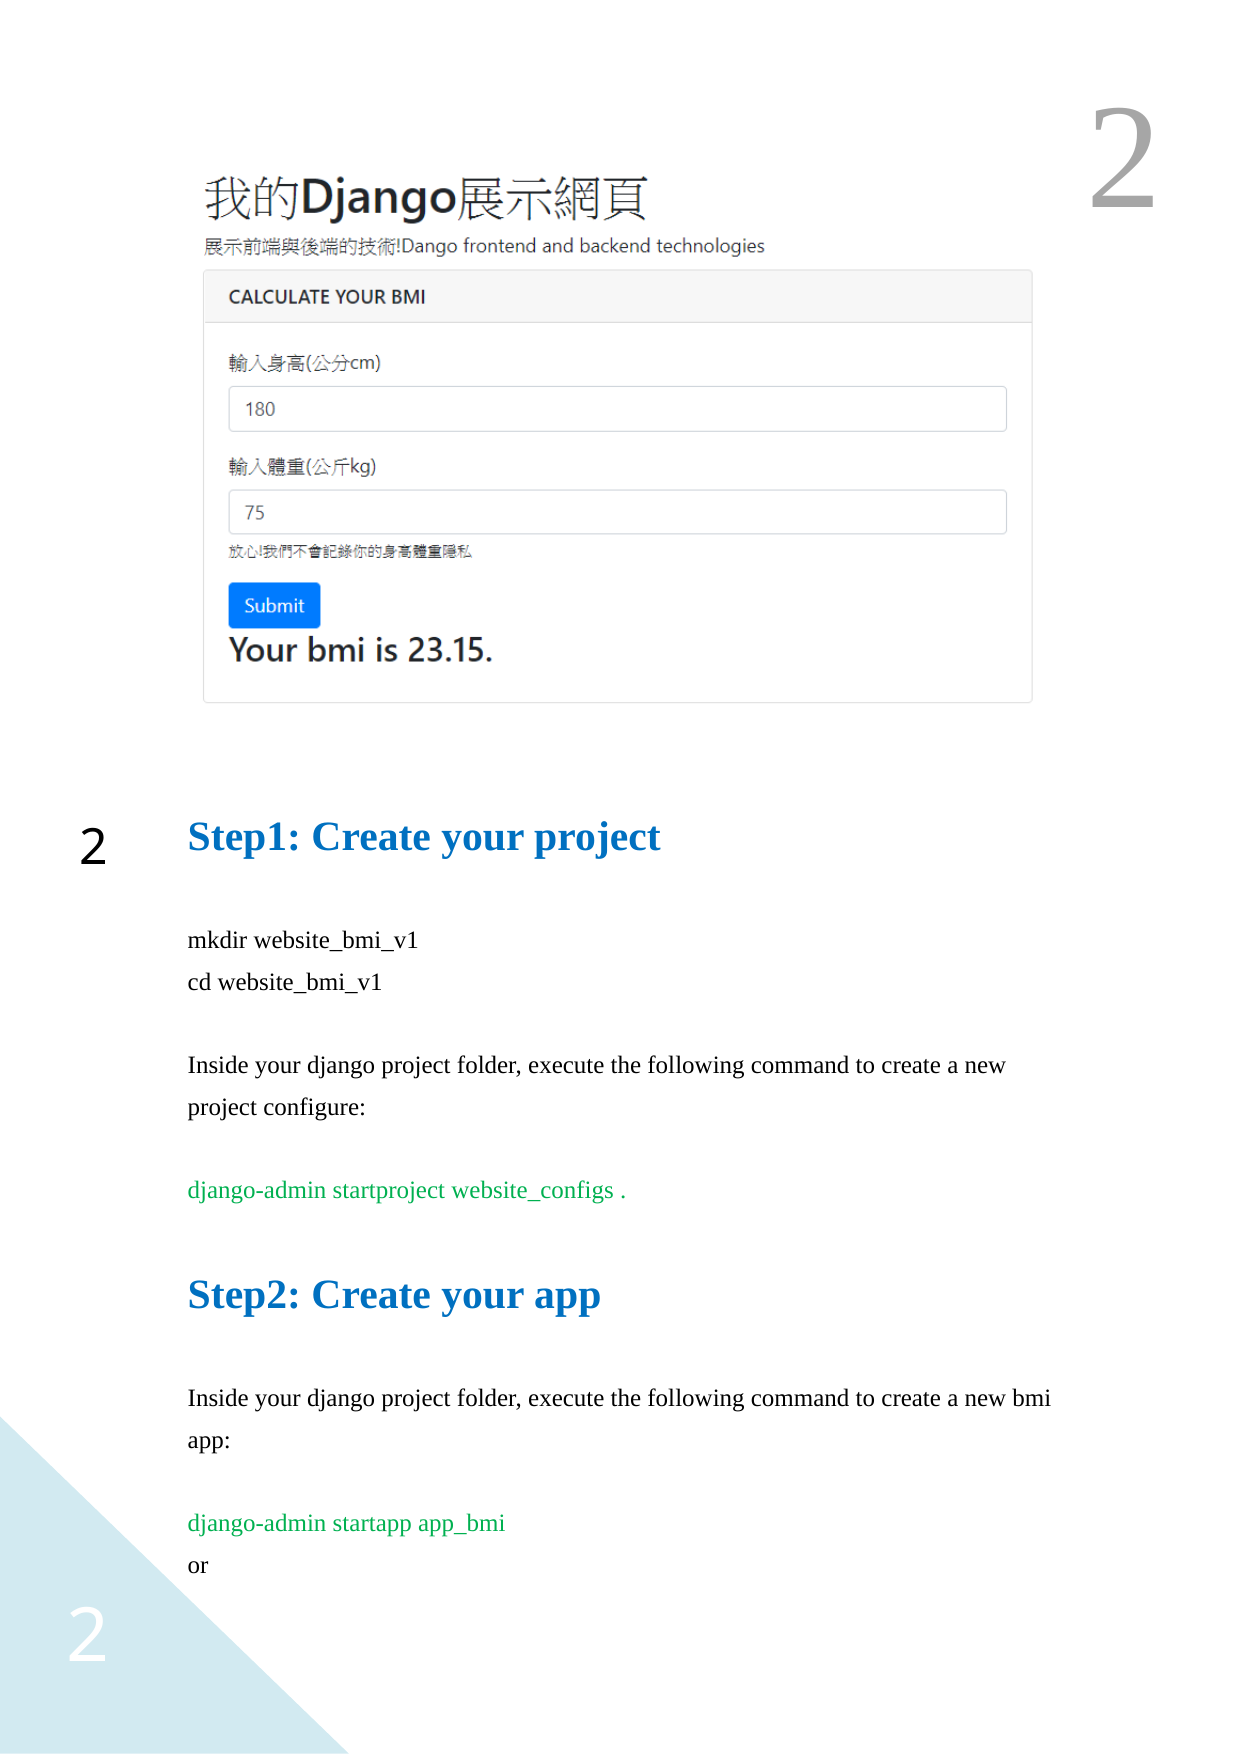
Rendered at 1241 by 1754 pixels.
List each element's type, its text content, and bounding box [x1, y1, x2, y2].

text django-admin startproject website_configs . [187, 1169, 1053, 1210]
picture [187, 168, 1053, 731]
text Step2: Create your app [187, 1252, 1053, 1335]
text Inside your django project folder, execute the following command to create a new project configure: [187, 1044, 1053, 1127]
text Step1: Create your project [187, 794, 1053, 877]
text cd website_bmi_v1 [187, 960, 1053, 1002]
text django-admin startapp app_bmi [187, 1502, 1053, 1544]
text or [187, 1544, 1053, 1585]
text mkdir website_bmi_v1 [187, 919, 1053, 960]
text Inside your django project folder, execute the following command to create a new bmi app: [187, 1377, 1053, 1460]
